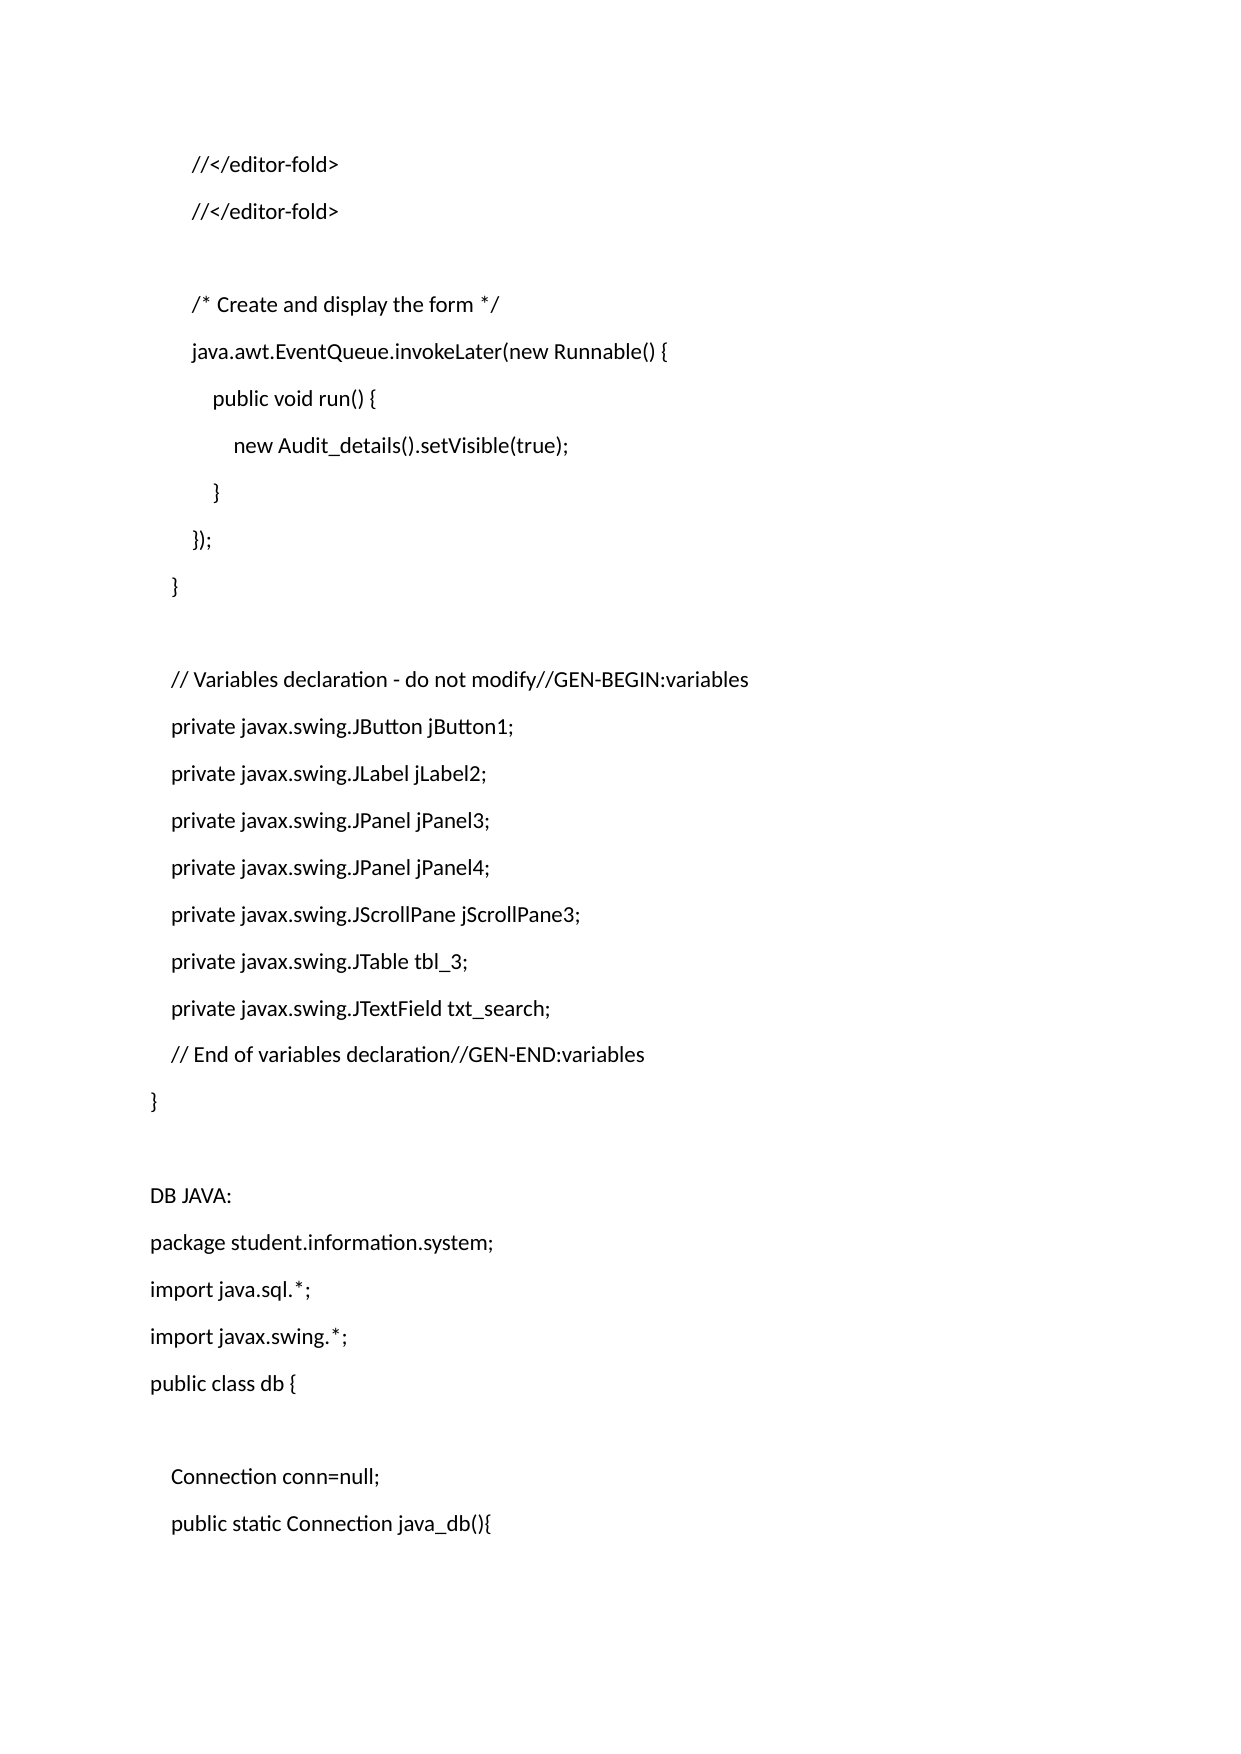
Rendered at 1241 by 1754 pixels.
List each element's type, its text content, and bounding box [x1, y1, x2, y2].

text private javax.swing.JTextField txt_search; [150, 994, 1090, 1022]
text //</editor-fold> [150, 150, 1090, 178]
text import java.sql.*; [150, 1275, 1090, 1303]
text java.awt.EventQueue.invokeLater(new Runnable() { [150, 337, 1090, 366]
text // End of variables declaration//GEN-END:variables [150, 1041, 1090, 1069]
text private javax.swing.JScrollPane jScrollPane3; [150, 900, 1090, 928]
text /* Create and display the form */ [150, 291, 1090, 319]
text private javax.swing.JButton jButton1; [150, 712, 1090, 741]
text private javax.swing.JTable tbl_3; [150, 947, 1090, 975]
text new Audit_details().setVisible(true); [150, 431, 1090, 459]
text } [150, 1087, 1090, 1116]
text DB JAVA: [150, 1181, 1090, 1209]
text package student.information.system; [150, 1228, 1090, 1256]
text public static Connection java_db(){ [150, 1509, 1090, 1537]
text } [150, 478, 1090, 506]
text //</editor-fold> [150, 197, 1090, 225]
text private javax.swing.JPanel jPanel4; [150, 853, 1090, 881]
text import javax.swing.*; [150, 1322, 1090, 1350]
text // Variables declaration - do not modify//GEN-BEGIN:variables [150, 666, 1090, 694]
text private javax.swing.JLabel jLabel2; [150, 759, 1090, 787]
text Connection conn=null; [150, 1462, 1090, 1491]
text public class db { [150, 1369, 1090, 1397]
text }); [150, 525, 1090, 553]
text public void run() { [150, 384, 1090, 412]
text private javax.swing.JPanel jPanel3; [150, 806, 1090, 834]
text } [150, 572, 1090, 600]
